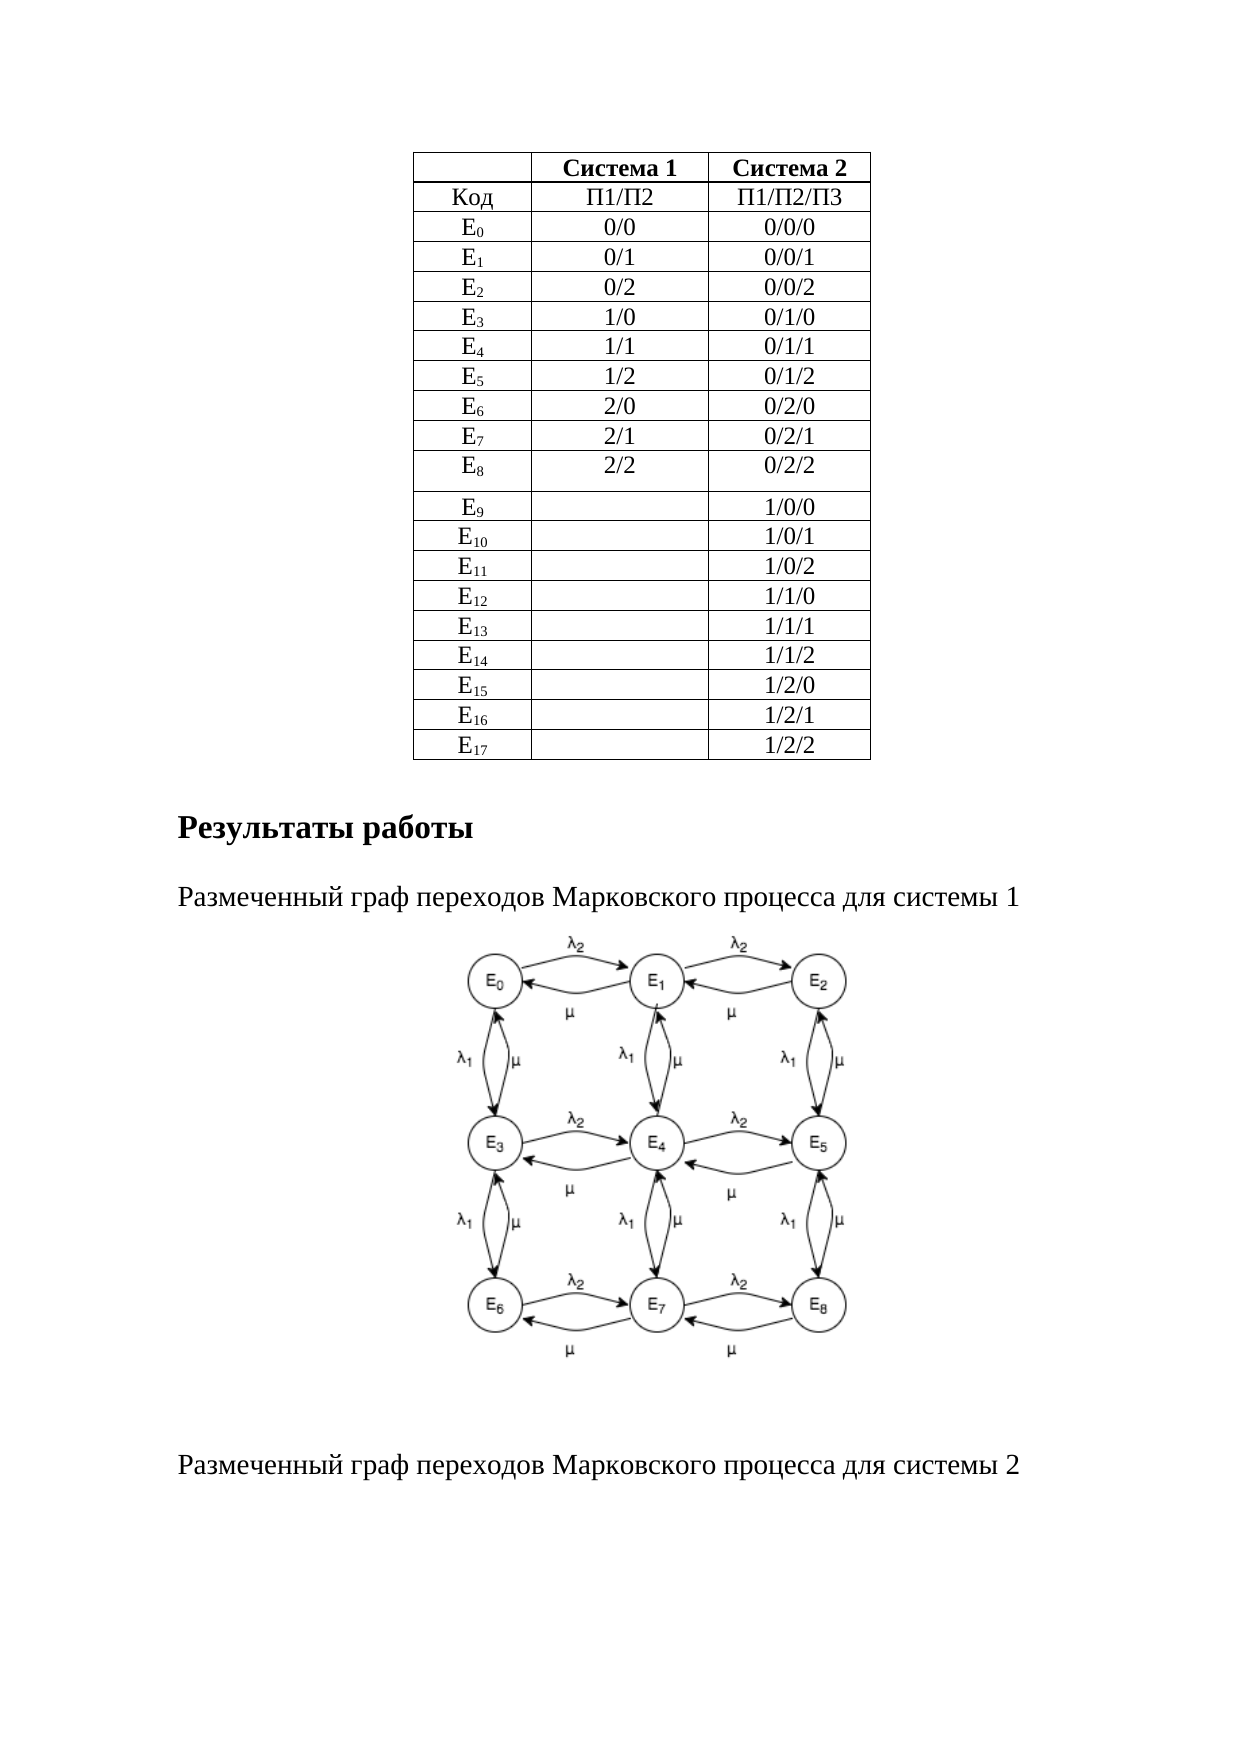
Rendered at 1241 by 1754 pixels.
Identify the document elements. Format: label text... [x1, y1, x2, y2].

table_cell E16 [414, 700, 531, 729]
table_cell 0/0/2 [709, 272, 870, 301]
table_cell 0/0/0 [709, 212, 870, 241]
table_cell 0/2 [532, 272, 708, 301]
table_cell 1/2 [532, 361, 708, 390]
table_cell E17 [414, 730, 531, 759]
table_cell [532, 581, 708, 610]
table_cell 0/2/2 [709, 451, 870, 491]
table_cell E14 [414, 641, 531, 669]
table_cell 0/1/1 [709, 331, 870, 360]
table_cell [532, 611, 708, 639]
table_cell E12 [414, 581, 531, 610]
table_cell П1/П2/П3 [709, 183, 870, 211]
table_cell 2/2 [532, 451, 708, 491]
table_cell E11 [414, 551, 531, 580]
table_cell 1/0/2 [709, 551, 870, 580]
table_cell 1/1/1 [709, 611, 870, 639]
table_cell E10 [414, 521, 531, 550]
table_cell [532, 730, 708, 759]
table_cell E9 [414, 492, 531, 520]
table_cell [532, 700, 708, 729]
text Размеченный граф переходов Марковского процесса для системы 1 [177, 879, 1152, 913]
table_cell 0/2/1 [709, 421, 870, 449]
table_cell 0/0 [532, 212, 708, 241]
table_cell 0/2/0 [709, 391, 870, 420]
table_cell 1/1/0 [709, 581, 870, 610]
table_cell [532, 551, 708, 580]
table_cell E7 [414, 421, 531, 449]
table_cell [532, 492, 708, 520]
text Результаты работы [177, 808, 1152, 846]
table_cell 1/0/0 [709, 492, 870, 520]
table_cell 2/1 [532, 421, 708, 449]
table_cell E15 [414, 670, 531, 699]
table_header Система 2 [709, 153, 870, 181]
table_cell E2 [414, 272, 531, 301]
table_cell [532, 521, 708, 550]
table_cell 2/0 [532, 391, 708, 420]
table_cell 1/0/1 [709, 521, 870, 550]
table_cell 0/1/2 [709, 361, 870, 390]
table_cell E5 [414, 361, 531, 390]
table_cell 1/2/1 [709, 700, 870, 729]
table_header Система 1 [532, 153, 708, 181]
table_cell 0/1 [532, 242, 708, 271]
table_cell [532, 641, 708, 669]
table_cell П1/П2 [532, 183, 708, 211]
table_cell E4 [414, 331, 531, 360]
text Размеченный граф переходов Марковского процесса для системы 2 [177, 1447, 1152, 1481]
table_cell E0 [414, 212, 531, 241]
table_cell 0/0/1 [709, 242, 870, 271]
table_cell E13 [414, 611, 531, 639]
table_cell E3 [414, 302, 531, 330]
table_cell E6 [414, 391, 531, 420]
table_cell E8 [414, 451, 531, 491]
table_cell E1 [414, 242, 531, 271]
table_header [414, 153, 531, 181]
table_cell 1/0 [532, 302, 708, 330]
table_cell [532, 670, 708, 699]
table_cell 1/2/2 [709, 730, 870, 759]
table_cell 1/1/2 [709, 641, 870, 669]
table_cell 1/1 [532, 331, 708, 360]
table_cell 1/2/0 [709, 670, 870, 699]
table_cell Код [414, 183, 531, 211]
table_cell 0/1/0 [709, 302, 870, 330]
